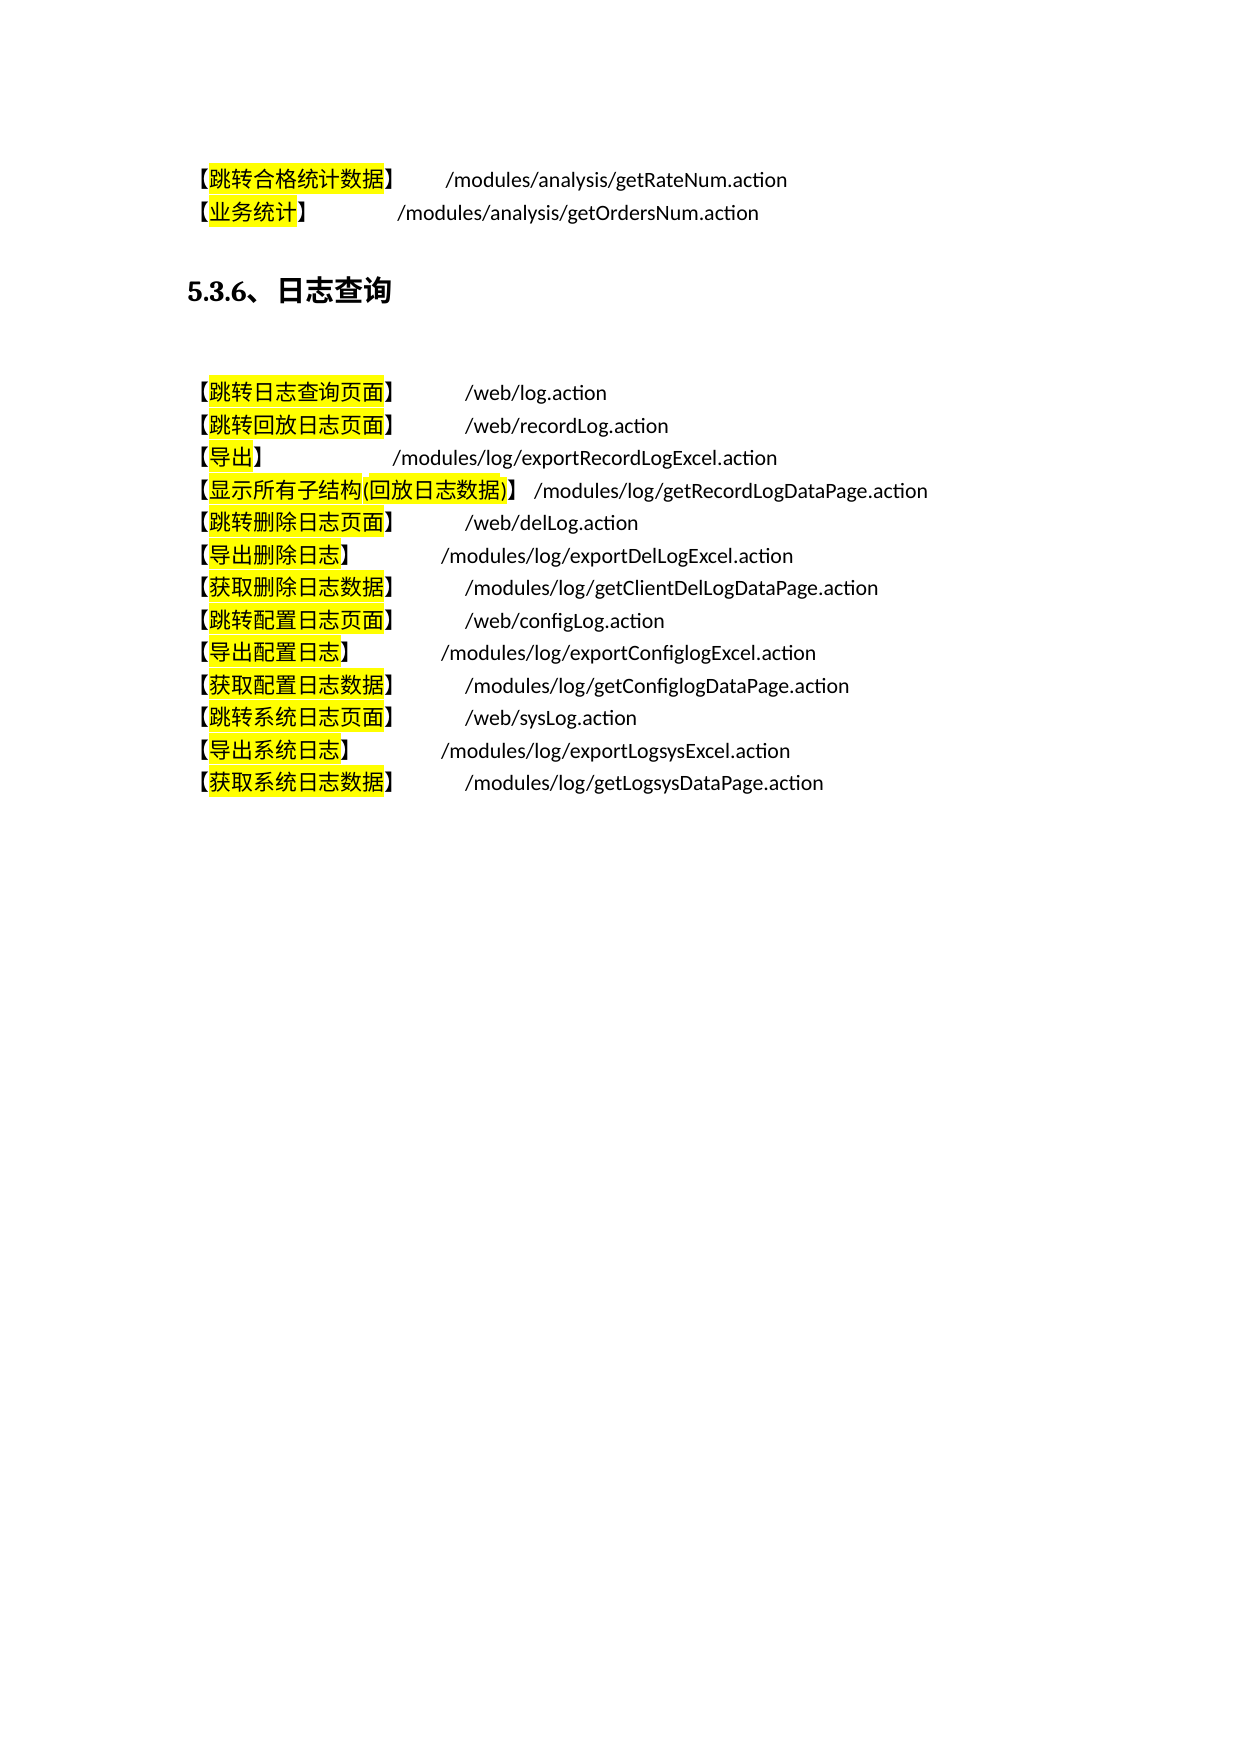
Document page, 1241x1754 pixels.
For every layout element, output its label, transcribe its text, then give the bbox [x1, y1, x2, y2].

text 【跳转合格统计数据】 /modules/analysis/getRateNum.action [187, 162, 1053, 194]
text 【跳转日志查询页面】 /web/log.action [384, 375, 1053, 407]
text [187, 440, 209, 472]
subtitle 5.3.6、日志查询 [187, 256, 1053, 321]
text 【跳转回放日志页面】 /web/recordLog.action [187, 407, 1053, 440]
text 【跳转删除日志页面】 /web/delLog.action [384, 505, 1053, 537]
text 【跳转系统日志页面】 /web/sysLog.action [384, 700, 1053, 732]
text 【跳转配置日志页面】 /web/configLog.action [187, 602, 1053, 635]
text 【显示所有子结构(回放日志数据)】 /modules/log/getRecordLogDataPage.action [187, 472, 1053, 505]
text 【获取系统日志数据】 /modules/log/getLogsysDataPage.action [384, 765, 1053, 797]
text 【获取配置日志数据】 /modules/log/getConfiglogDataPage.action [187, 667, 1053, 700]
text 【导出配置日志】 /modules/log/exportConfiglogExcel.action [341, 635, 1053, 667]
text 【导出删除日志】 /modules/log/exportDelLogExcel.action [187, 537, 1053, 570]
text 【导出系统日志】 /modules/log/exportLogsysExcel.action [187, 732, 1053, 765]
text 【获取删除日志数据】 /modules/log/getClientDelLogDataPage.action [384, 570, 1053, 602]
text 【导出】 /modules/log/exportRecordLogExcel.action [253, 440, 1053, 472]
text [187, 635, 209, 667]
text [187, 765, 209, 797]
text 【业务统计】 /modules/analysis/getOrdersNum.action [187, 194, 1053, 227]
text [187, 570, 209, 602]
